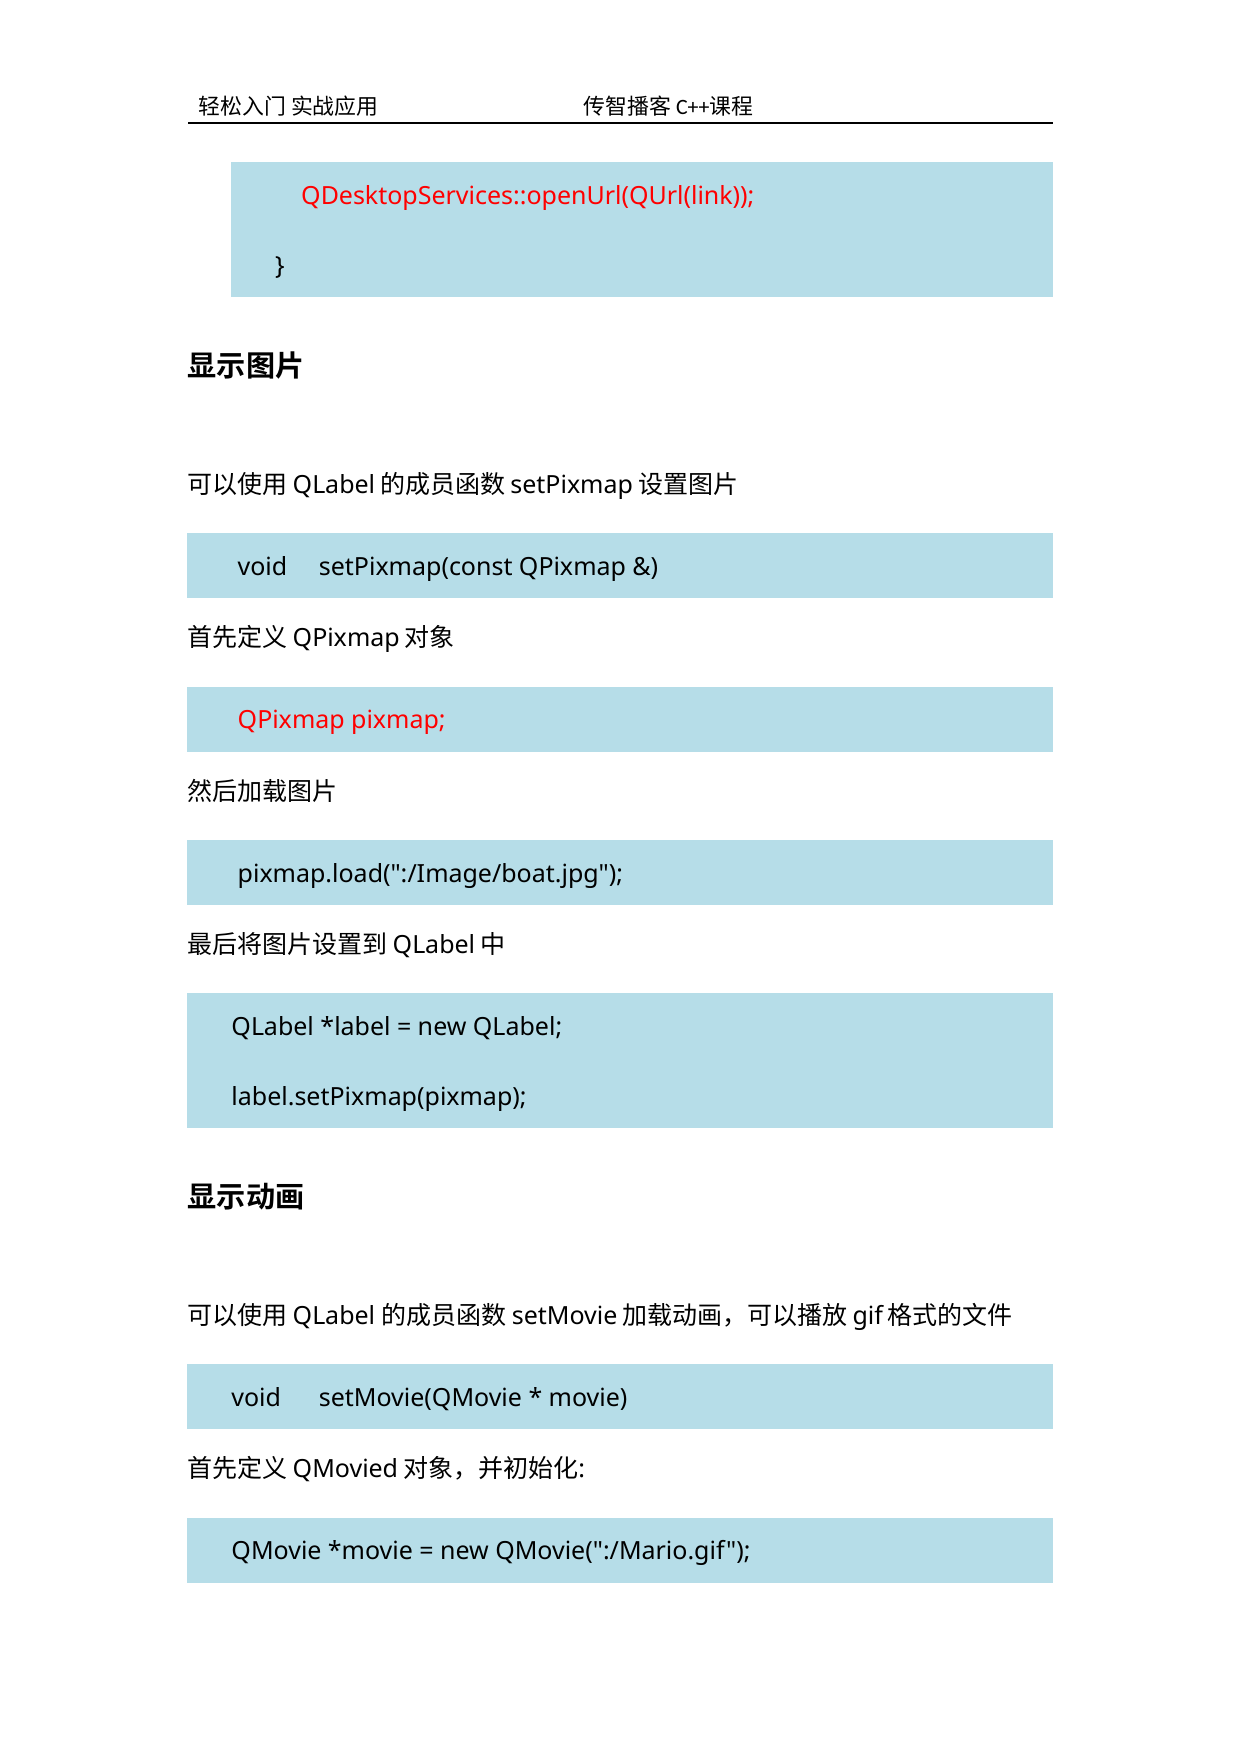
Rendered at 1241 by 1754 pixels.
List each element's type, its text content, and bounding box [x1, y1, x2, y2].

text QMovie *movie = new QMovie(":/Mario.gif"); [187, 1518, 1053, 1583]
text 然后加载图片 [187, 757, 1053, 822]
text 首先定义QPixmap对象 [187, 603, 1053, 668]
text 可以使用QLabel 的成员函数setMovie加载动画，可以播放gif格式的文件 [187, 1281, 1053, 1346]
text 可以使用QLabel的成员函数setPixmap设置图片 [187, 450, 1053, 515]
subtitle 显示动画 [187, 1162, 1053, 1227]
text 首先定义QMovied对象，并初始化: [187, 1434, 1053, 1499]
text QLabel *label = new QLabel; [187, 993, 1053, 1058]
text label.setPixmap(pixmap); [187, 1063, 1053, 1128]
text pixmap.load(":/Image/boat.jpg"); [187, 840, 1053, 905]
text 最后将图片设置到QLabel中 [187, 910, 1053, 975]
text } [231, 232, 1053, 297]
text QDesktopServices::openUrl(QUrl(link)); [231, 162, 1053, 227]
text void setMovie(QMovie * movie) [187, 1364, 1053, 1429]
subtitle 显示图片 [187, 331, 1053, 396]
text QPixmap pixmap; [187, 687, 1053, 752]
text void setPixmap(const QPixmap &) [187, 533, 1053, 598]
